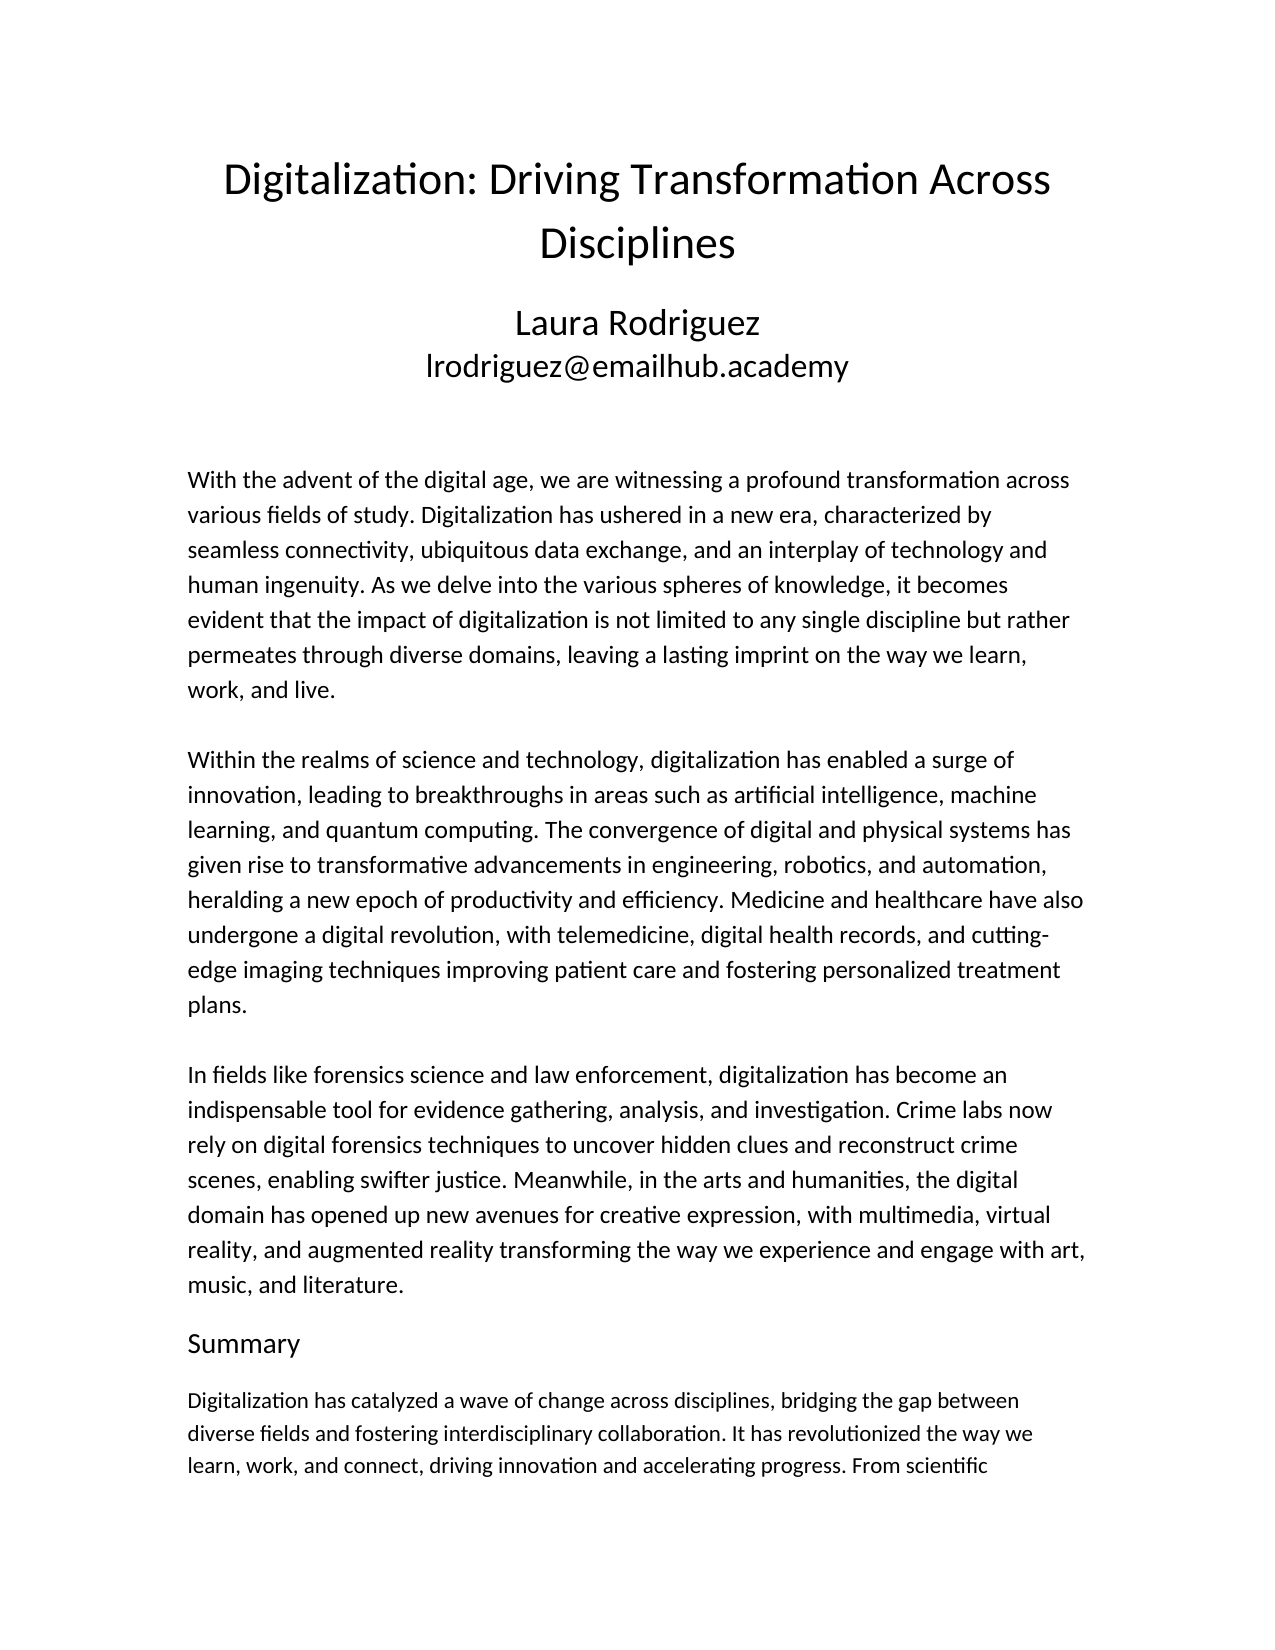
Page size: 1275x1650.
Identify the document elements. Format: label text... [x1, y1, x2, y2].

text Laura Rodriguez [187, 299, 1087, 345]
text lrodriguez@emailhub.academy [187, 345, 1087, 386]
text Digitalization: Driving Transformation Across Disciplines [187, 150, 1087, 270]
text Summary [187, 1325, 1087, 1360]
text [187, 1386, 1087, 1479]
text With the advent of the digital age, we are witnessing a profound transformation across various fields of study. Digitalization has ushered in a new era, characterized by seamless connectivity, ubiquitous data exchange, and an interplay of technology and human ingenuity. As we delve into the various spheres of knowledge, it becomes evident that the impact of digitalization is not limited to any single discipline but rather permeates through diverse domains, leaving a lasting imprint on the way we learn, work, and live. Within the realms of science and technology, digitalization has enabled a surge of innovation, leading to breakthroughs in areas such as artificial intelligence, machine learning, and quantum computing. The convergence of digital and physical systems has given rise to transformative advancements in engineering, robotics, and automation, heralding a new epoch of productivity and efficiency. Medicine and healthcare have also undergone a digital revolution, with telemedicine, digital health records, and cutting-edge imaging techniques improving patient care and fostering personalized treatment plans. In fields like forensics science and law enforcement, digitalization has become an indispensable tool for evidence gathering, analysis, and investigation. Crime labs now rely on digital forensics techniques to uncover hidden clues and reconstruct crime scenes, enabling swifter justice. Meanwhile, in the arts and humanities, the digital domain has opened up new avenues for creative expression, with multimedia, virtual reality, and augmented reality transforming the way we experience and engage with art, music, and literature. [187, 464, 1087, 1299]
